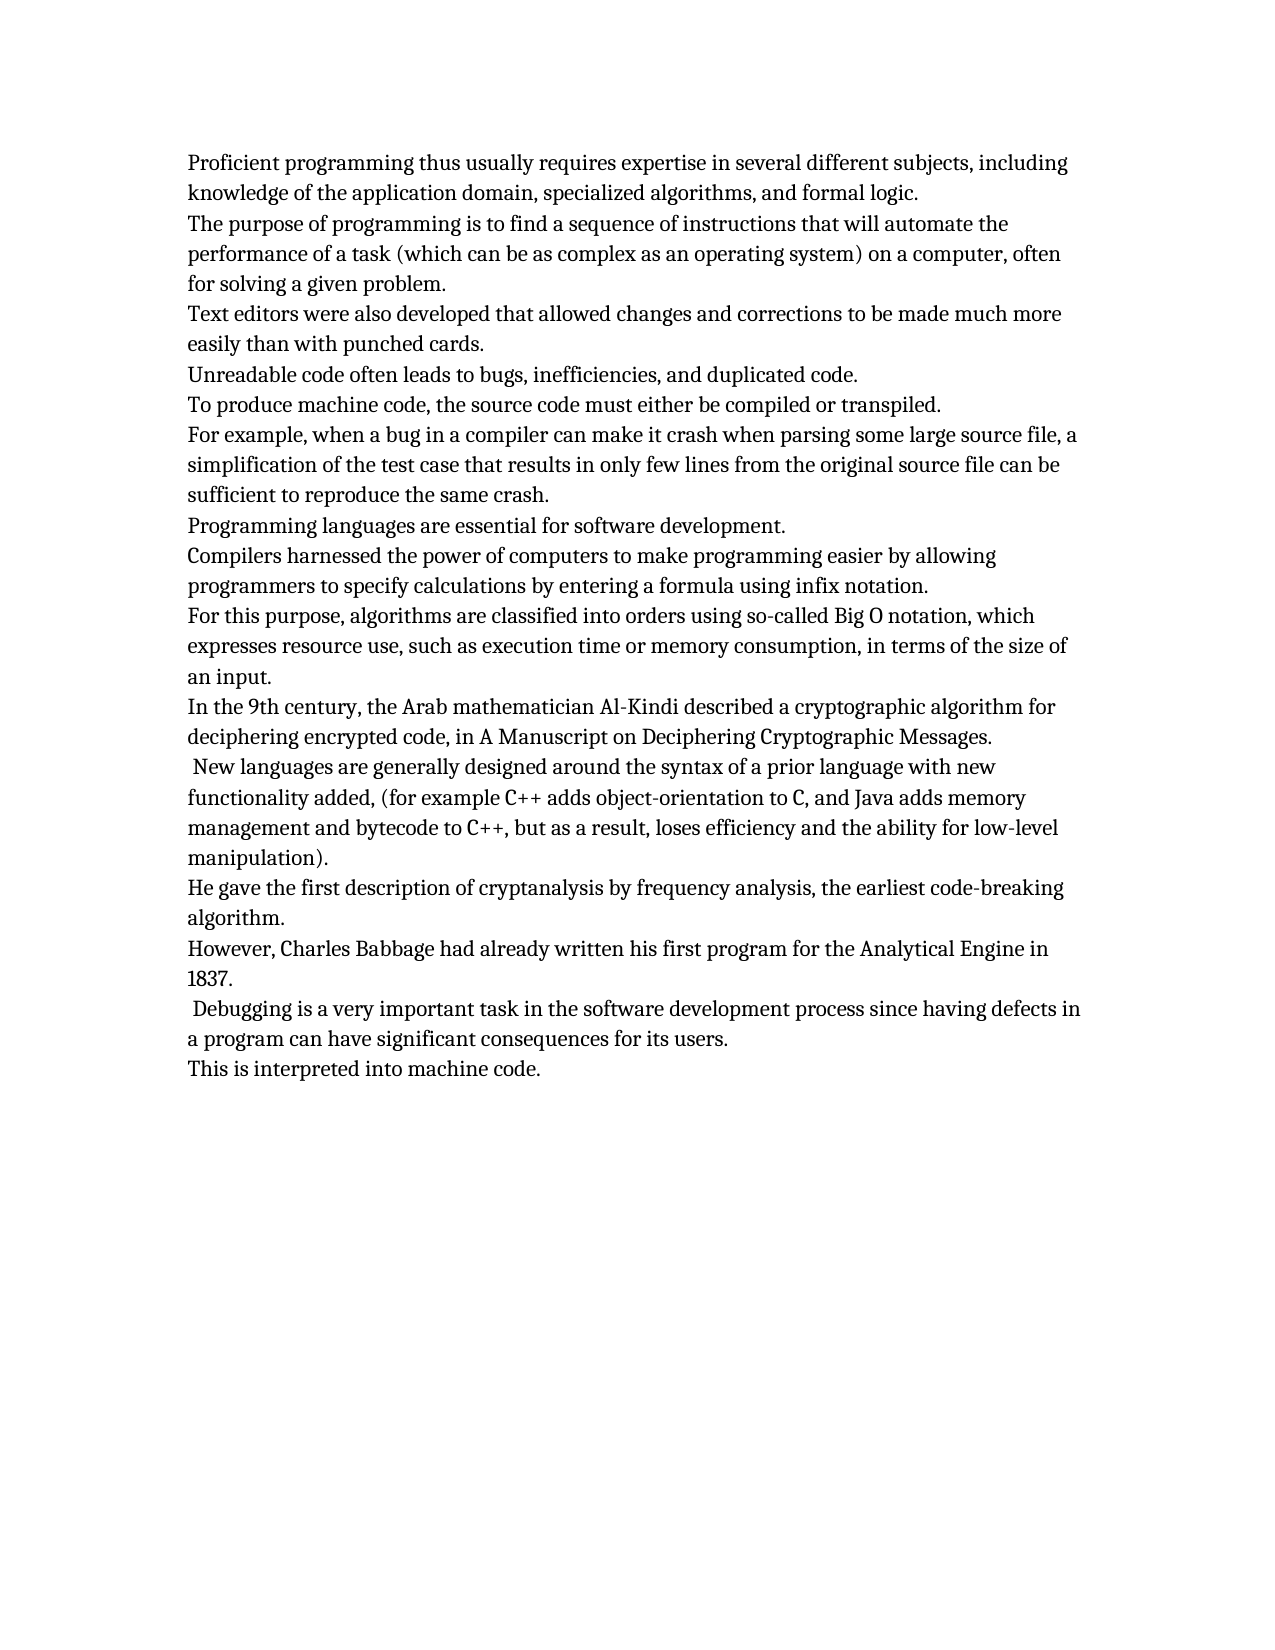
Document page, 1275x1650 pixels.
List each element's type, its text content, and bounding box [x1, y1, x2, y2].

text Proficient programming thus usually requires expertise in several different subjects, including knowledge of the application domain, specialized algorithms, and formal logic. The purpose of programming is to find a sequence of instructions that will automate the performance of a task (which can be as complex as an operating system) on a computer, often for solving a given problem. Text editors were also developed that allowed changes and corrections to be made much more easily than with punched cards. Unreadable code often leads to bugs, inefficiencies, and duplicated code. To produce machine code, the source code must either be compiled or transpiled. For example, when a bug in a compiler can make it crash when parsing some large source file, a simplification of the test case that results in only few lines from the original source file can be sufficient to reproduce the same crash. Programming languages are essential for software development. Compilers harnessed the power of computers to make programming easier by allowing programmers to specify calculations by entering a formula using infix notation. For this purpose, algorithms are classified into orders using so-called Big O notation, which expresses resource use, such as execution time or memory consumption, in terms of the size of an input. In the 9th century, the Arab mathematician Al-Kindi described a cryptographic algorithm for deciphering encrypted code, in A Manuscript on Deciphering Cryptographic Messages. New languages are generally designed around the syntax of a prior language with new functionality added, (for example C++ adds object-orientation to C, and Java adds memory management and bytecode to C++, but as a result, loses efficiency and the ability for low-level manipulation). He gave the first description of cryptanalysis by frequency analysis, the earliest code-breaking algorithm. However, Charles Babbage had already written his first program for the Analytical Engine in 1837. Debugging is a very important task in the software development process since having defects in a program can have significant consequences for its users. This is interpreted into machine code. [187, 150, 1087, 1083]
